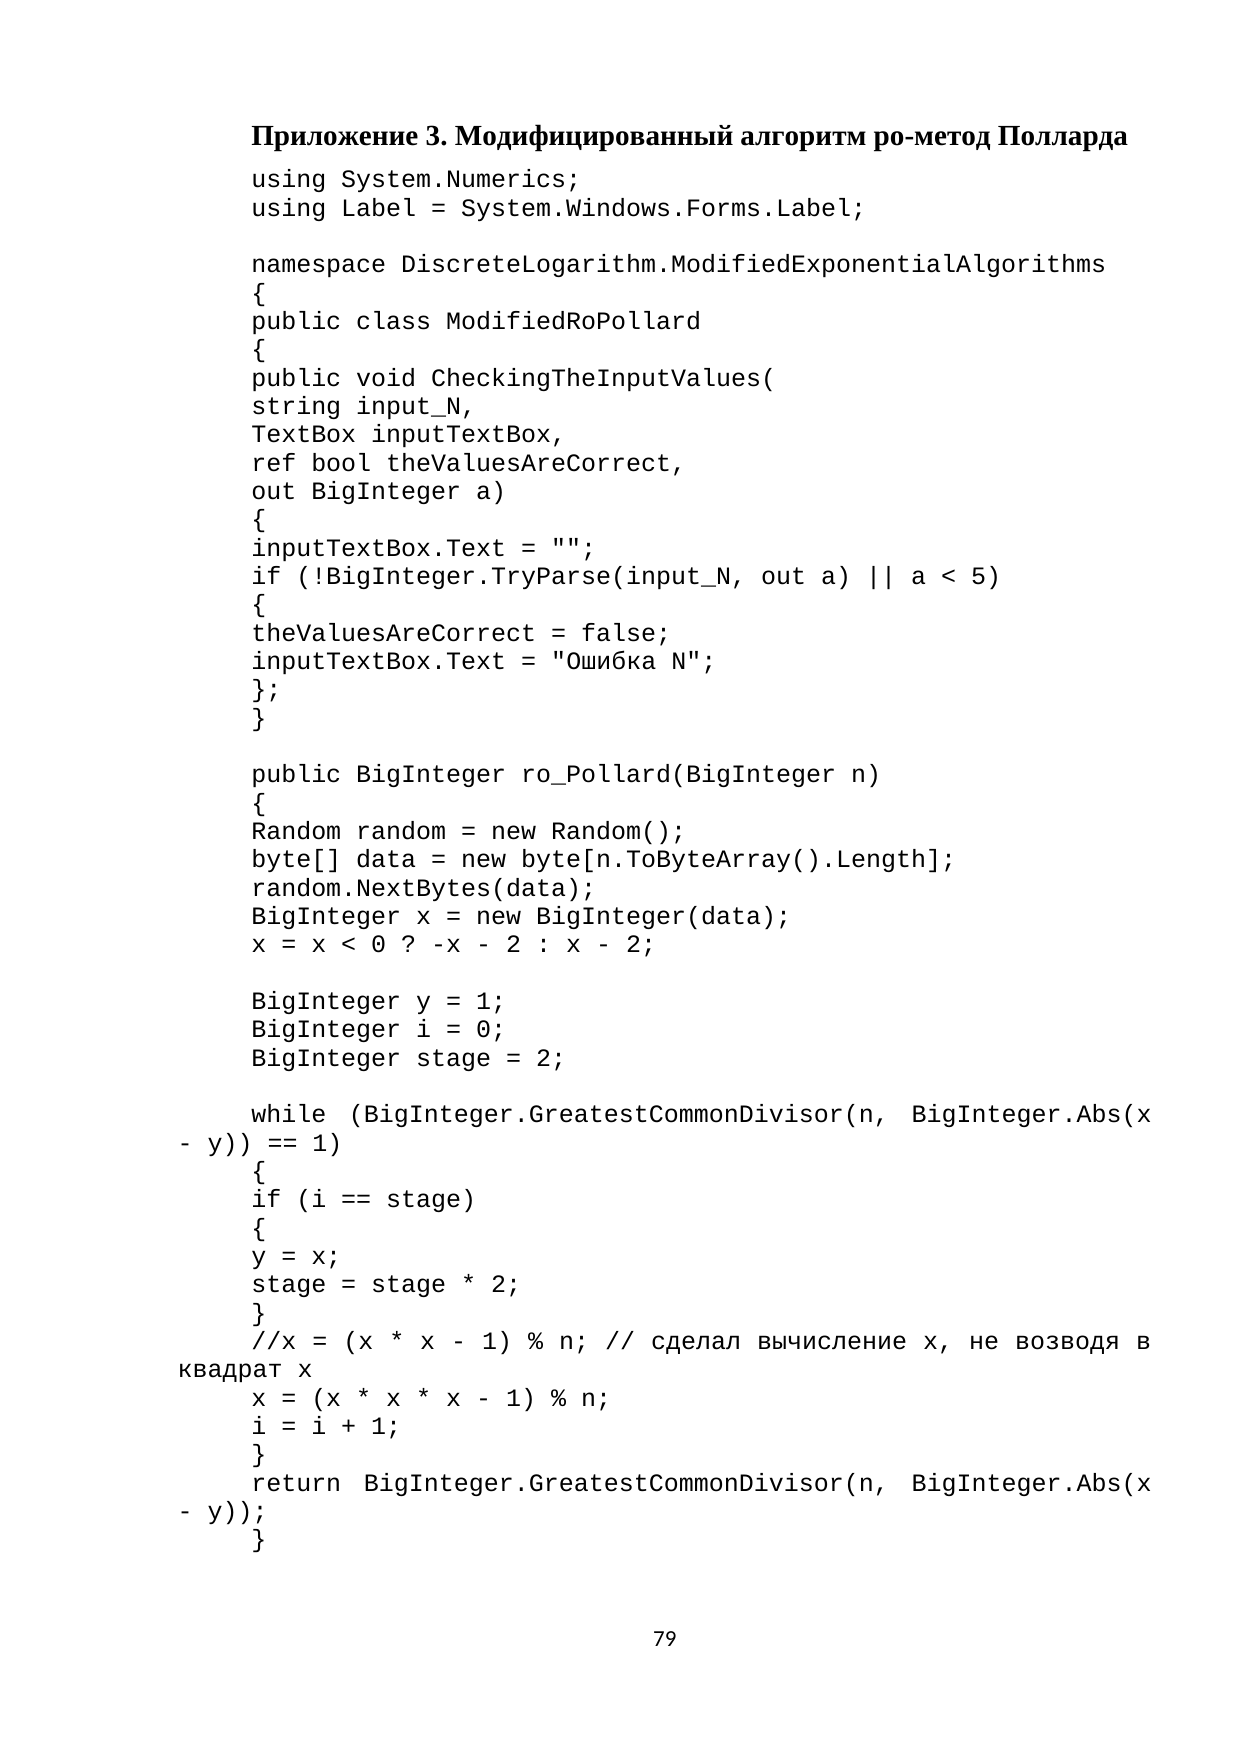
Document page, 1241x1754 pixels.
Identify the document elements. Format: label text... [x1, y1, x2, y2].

text Random random = new Random(); [177, 818, 1152, 847]
text using Label = System.Windows.Forms.Label; [177, 195, 1152, 223]
text BigInteger stage = 2; [177, 1045, 1152, 1073]
text { [177, 1215, 1152, 1243]
text inputTextBox.Text = "Ошибка N"; [177, 648, 1152, 677]
text return BigInteger.GreatestCommonDivisor(n, BigInteger.Abs(x - y)); [177, 1470, 1152, 1527]
text y = x; [177, 1243, 1152, 1272]
text i = i + 1; [177, 1413, 1152, 1442]
text } [177, 1300, 1152, 1328]
text BigInteger x = new BigInteger(data); [177, 903, 1152, 932]
text { [177, 592, 1152, 620]
text { [177, 1158, 1152, 1187]
text { [177, 507, 1152, 535]
text if (!BigInteger.TryParse(input_N, out a) || a < 5) [177, 563, 1152, 592]
text out BigInteger a) [177, 478, 1152, 507]
text } [177, 1527, 1152, 1555]
text if (i == stage) [177, 1187, 1152, 1215]
text } [177, 705, 1152, 733]
text byte[] data = new byte[n.ToByteArray().Length]; [177, 847, 1152, 875]
text using System.Numerics; [177, 167, 1152, 195]
text inputTextBox.Text = ""; [177, 535, 1152, 563]
text } [177, 1442, 1152, 1470]
text public void CheckingTheInputValues( [177, 365, 1152, 393]
text stage = stage * 2; [177, 1272, 1152, 1300]
text ref bool theValuesAreCorrect, [177, 450, 1152, 478]
text string input_N, [177, 393, 1152, 422]
text while (BigInteger.GreatestCommonDivisor(n, BigInteger.Abs(x - y)) == 1) [177, 1102, 1152, 1158]
text random.NextBytes(data); [177, 875, 1152, 903]
text TextBox inputTextBox, [177, 422, 1152, 450]
text BigInteger i = 0; [177, 1017, 1152, 1045]
text public class ModifiedRoPollard [177, 308, 1152, 337]
text BigInteger y = 1; [177, 988, 1152, 1017]
subtitle Приложение 3. Модифицированный алгоритм ро-метод Полларда [177, 118, 1152, 152]
text x = x < 0 ? -x - 2 : x - 2; [177, 932, 1152, 960]
text { [177, 337, 1152, 365]
text }; [177, 677, 1152, 705]
text //x = (x * x - 1) % n; // сделал вычисление x, не возводя в квадрат x [177, 1328, 1152, 1385]
text theValuesAreCorrect = false; [177, 620, 1152, 648]
text namespace DiscreteLogarithm.ModifiedExponentialAlgorithms [177, 252, 1152, 280]
text public BigInteger ro_Pollard(BigInteger n) [177, 762, 1152, 790]
text { [177, 790, 1152, 818]
text { [177, 280, 1152, 308]
text x = (x * x * x - 1) % n; [177, 1385, 1152, 1413]
